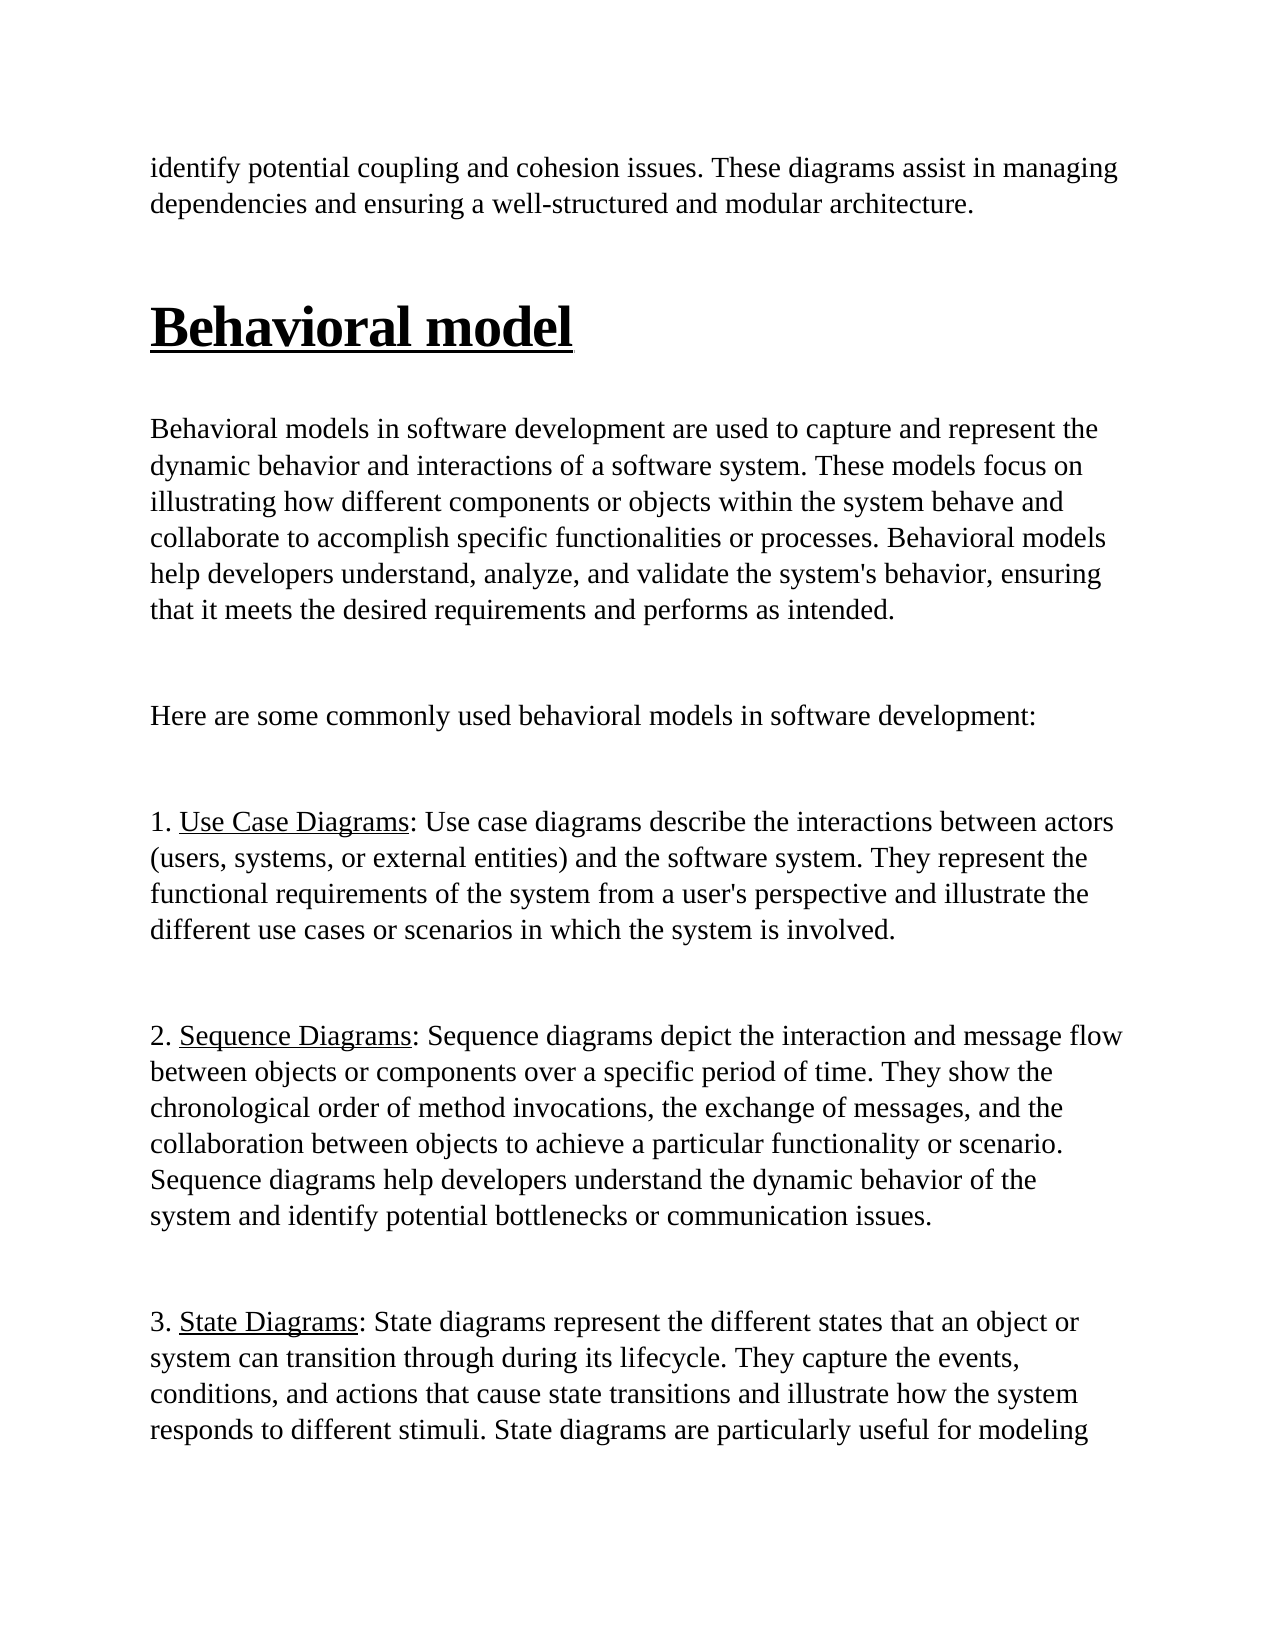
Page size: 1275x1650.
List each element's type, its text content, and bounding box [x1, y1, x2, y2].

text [150, 1304, 1125, 1446]
text Behavioral models in software development are used to capture and represent the dynamic behavior and interactions of a software system. These models focus on illustrating how different components or objects within the system behave and collaborate to accomplish specific functionalities or processes. Behavioral models help developers understand, analyze, and validate the system's behavior, ensuring that it meets the desired requirements and performs as intended. [150, 412, 1125, 626]
title Behavioral model [150, 292, 1125, 359]
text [150, 150, 1125, 220]
text Here are some commonly used behavioral models in software development: [150, 698, 1125, 732]
text 2. Sequence Diagrams: Sequence diagrams depict the interaction and message flow between objects or components over a specific period of time. They show the chronological order of method invocations, the exchange of messages, and the collaboration between objects to achieve a particular functionality or scenario. Sequence diagrams help developers understand the dynamic behavior of the system and identify potential bottlenecks or communication issues. [150, 1018, 1125, 1232]
text 1. Use Case Diagrams: Use case diagrams describe the interactions between actors (users, systems, or external entities) and the software system. They represent the functional requirements of the system from a user's perspective and illustrate the different use cases or scenarios in which the system is involved. [150, 804, 1125, 946]
